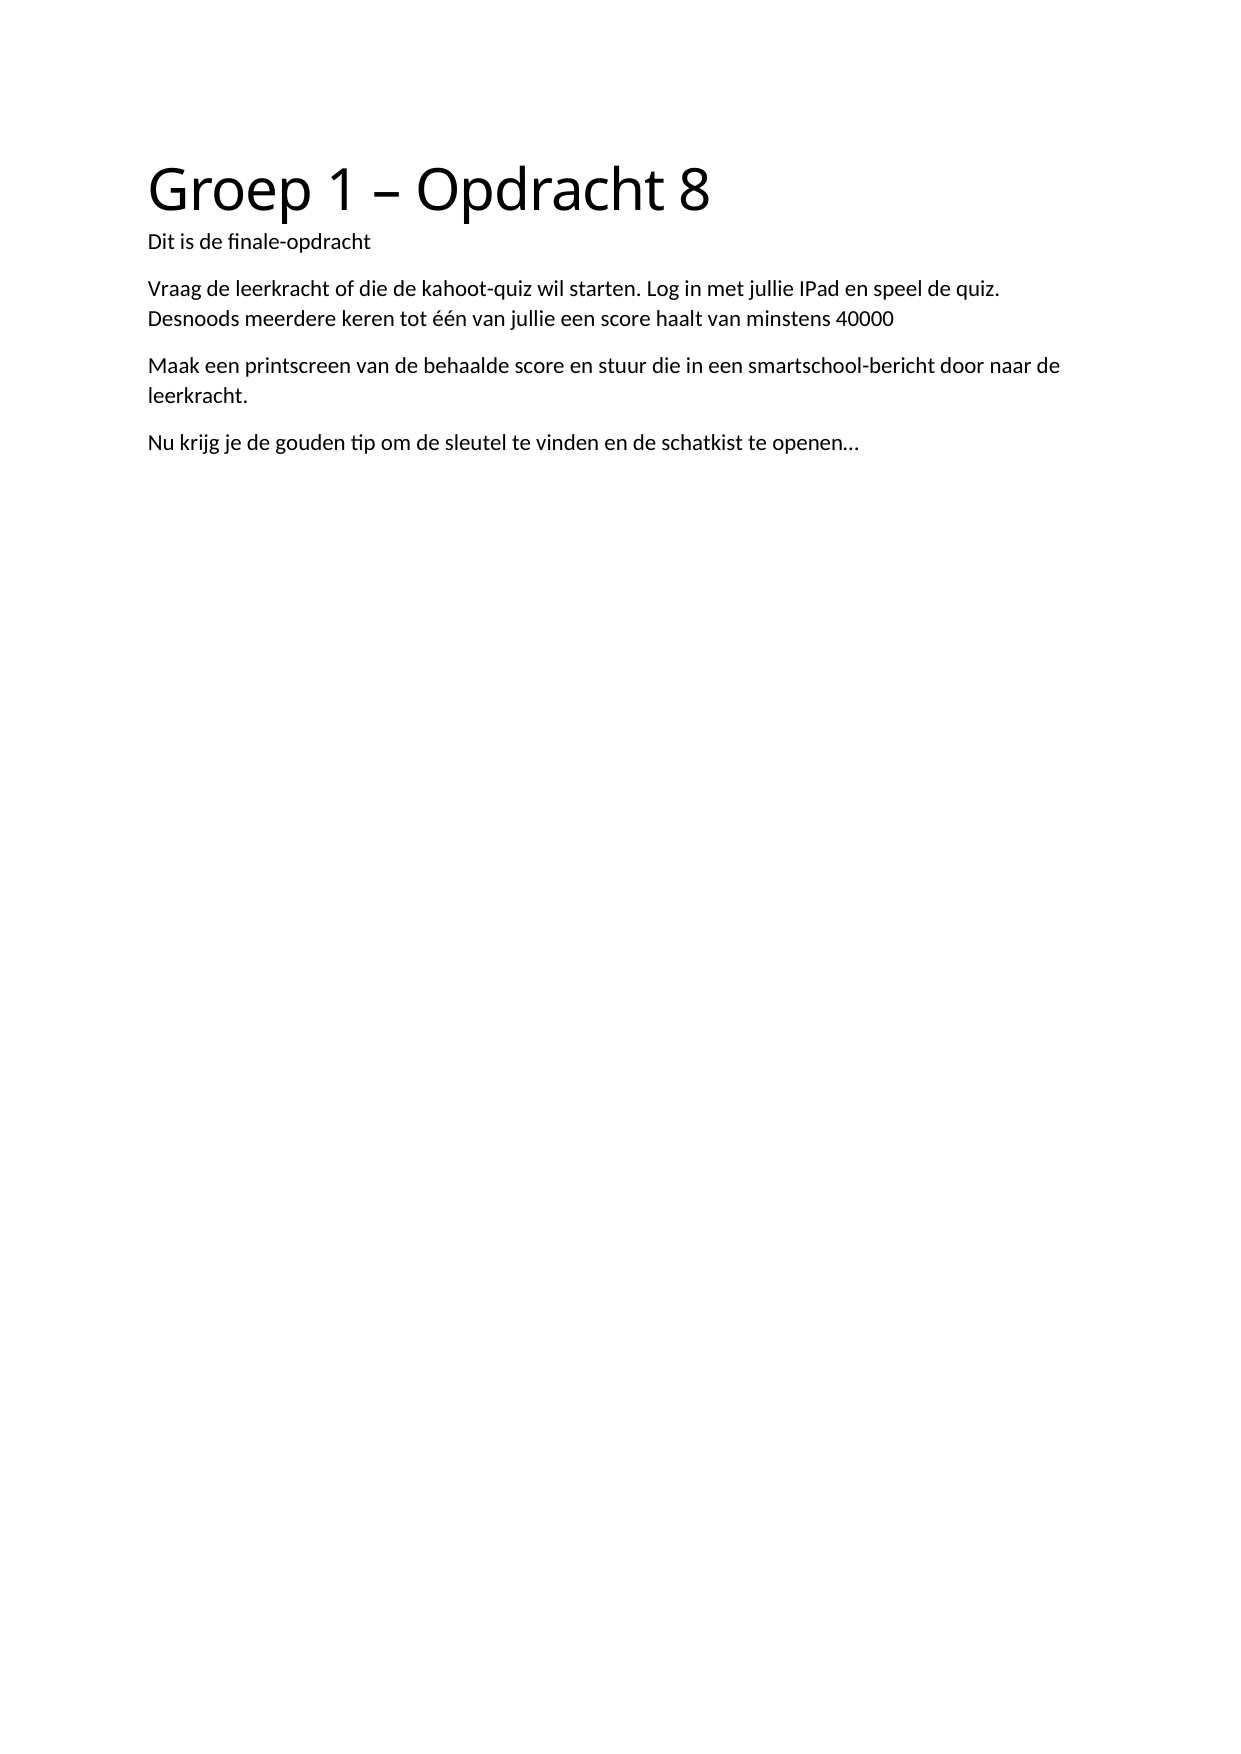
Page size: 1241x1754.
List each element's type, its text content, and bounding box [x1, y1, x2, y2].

title Groep 1 – Opdracht 8 [148, 148, 1093, 227]
text Dit is de finale-opdracht [148, 227, 1093, 255]
text Maak een printscreen van de behaalde score en stuur die in een smartschool-bericht door naar de leerkracht. [148, 351, 1093, 409]
text Nu krijg je de gouden tip om de sleutel te vinden en de schatkist te openen… [148, 428, 1093, 456]
text Vraag de leerkracht of die de kahoot-quiz wil starten. Log in met jullie IPad en speel de quiz. Desnoods meerdere keren tot één van jullie een score haalt van minstens 40000 [148, 274, 1093, 332]
